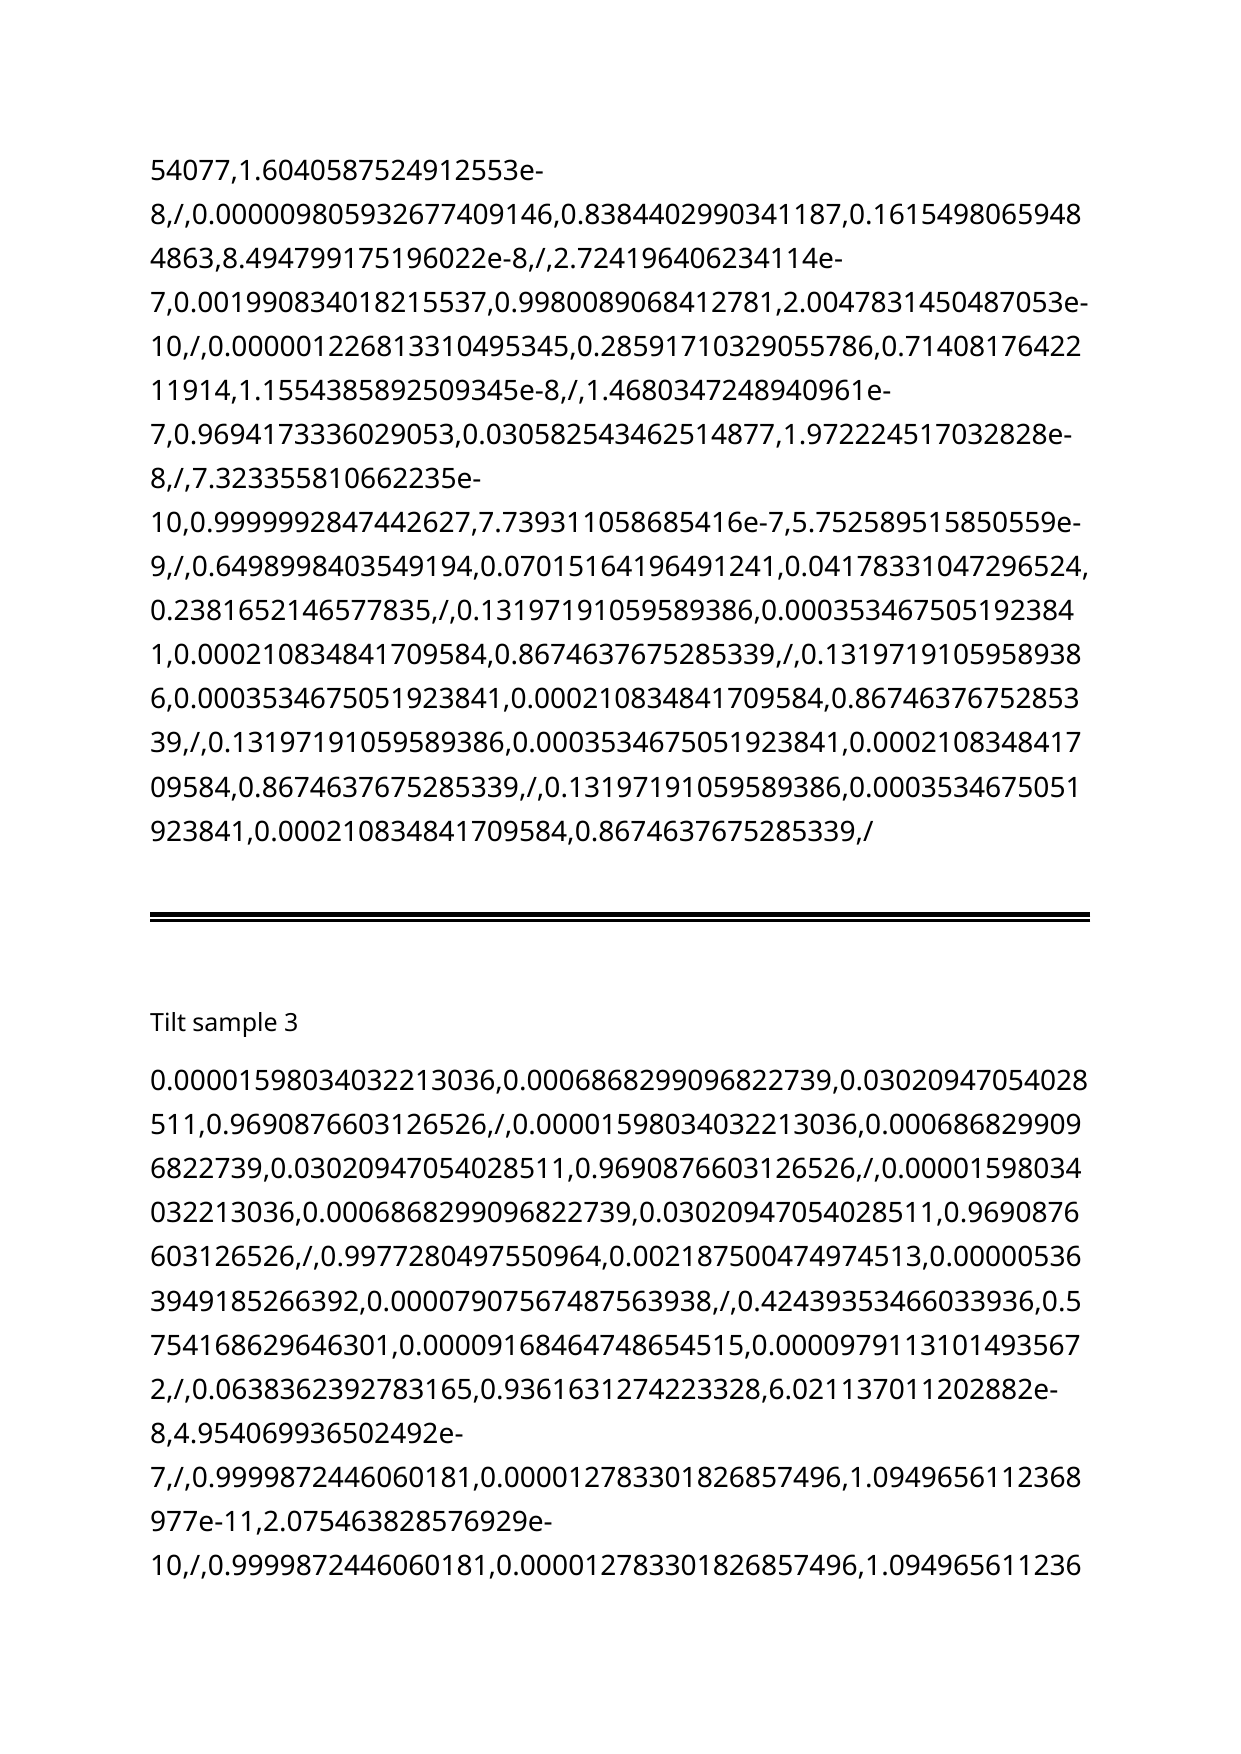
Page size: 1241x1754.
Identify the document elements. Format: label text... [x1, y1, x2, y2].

text Tilt sample 3 [150, 1005, 1090, 1039]
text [150, 1061, 1090, 1583]
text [150, 150, 1090, 547]
